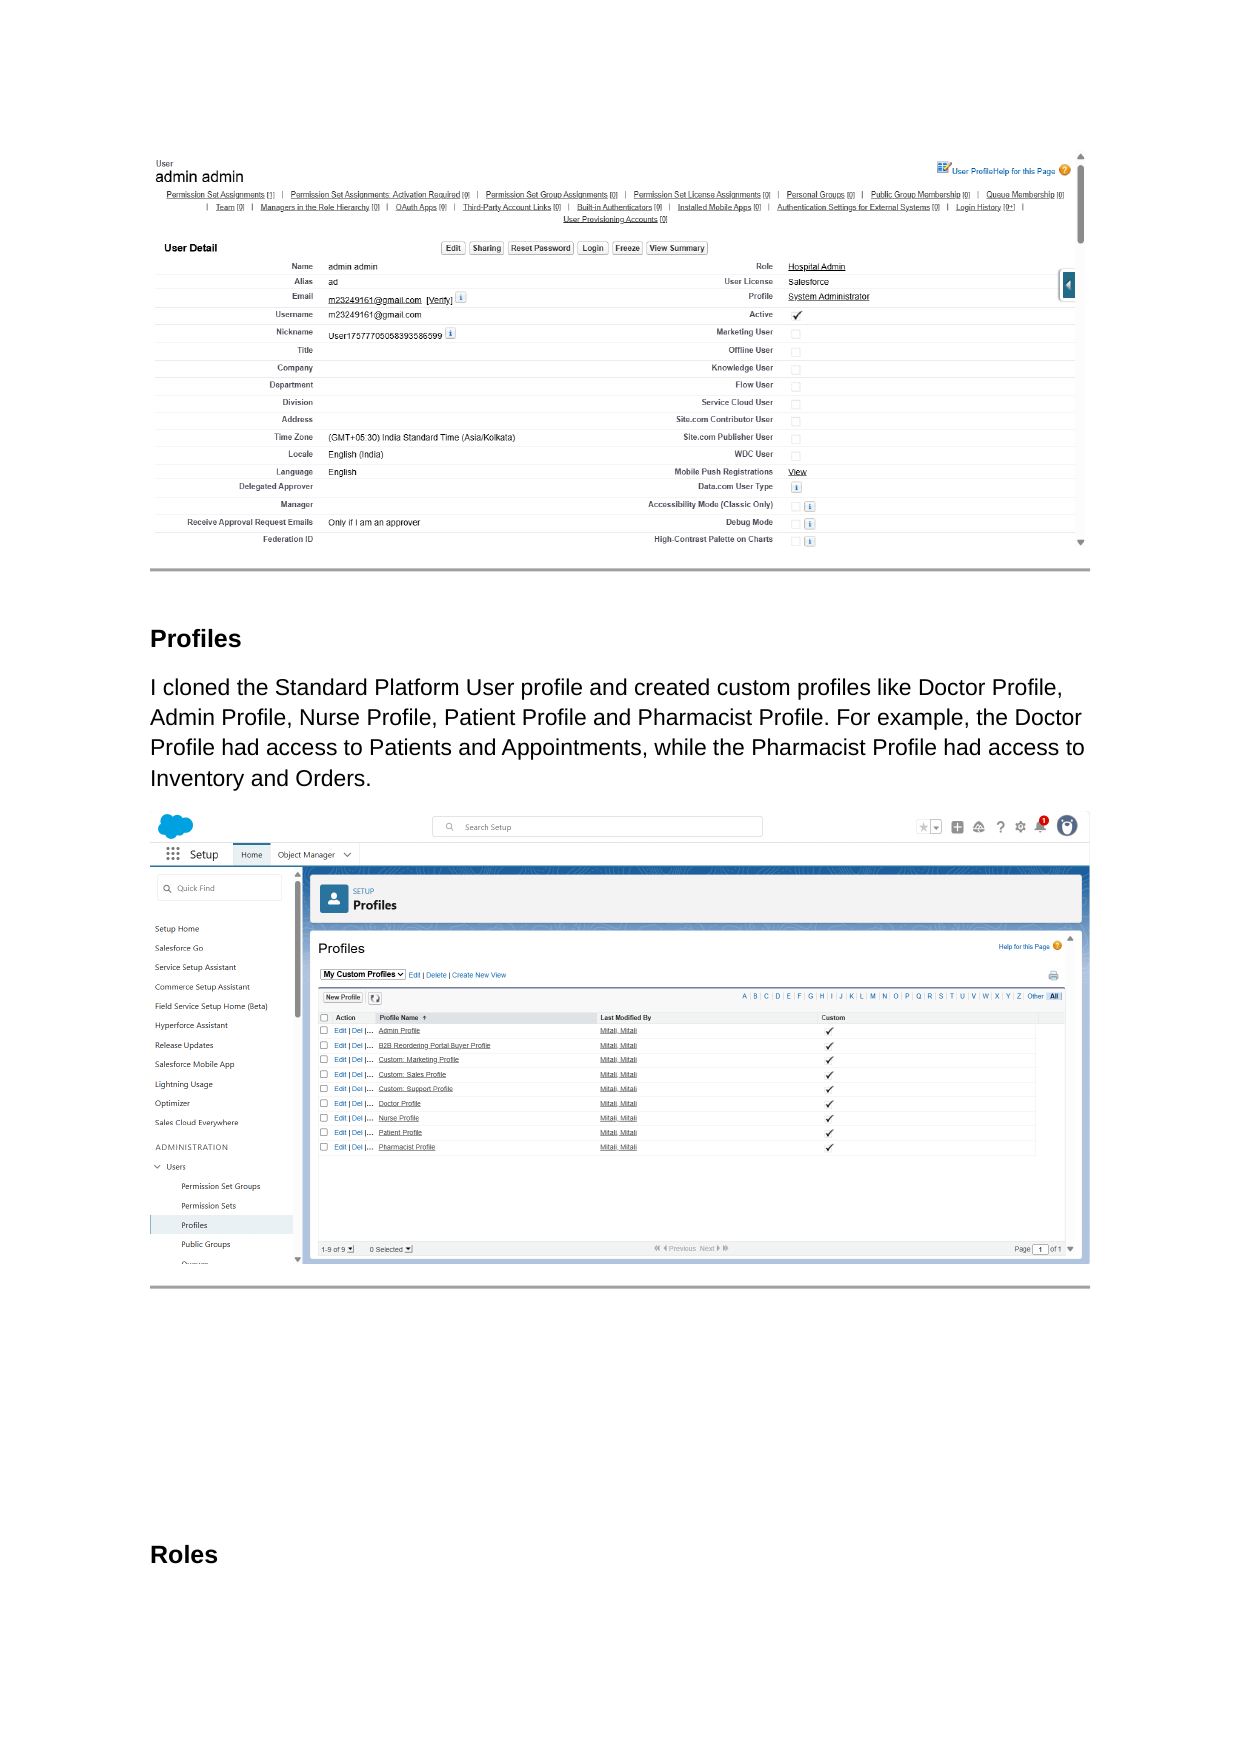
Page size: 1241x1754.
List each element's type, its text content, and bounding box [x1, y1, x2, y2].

text I cloned the Standard Platform User profile and created custom profiles like Doctor Profile, Admin Profile, Nurse Profile, Patient Profile and Pharmacist Profile. For example, the Doctor Profile had access to Patients and Appointments, while the Pharmacist Profile had access to Inventory and Orders. [150, 674, 1090, 791]
text Profiles [150, 624, 1090, 653]
picture [150, 811, 1091, 1264]
picture [150, 150, 1091, 547]
text Roles [150, 1540, 1090, 1569]
